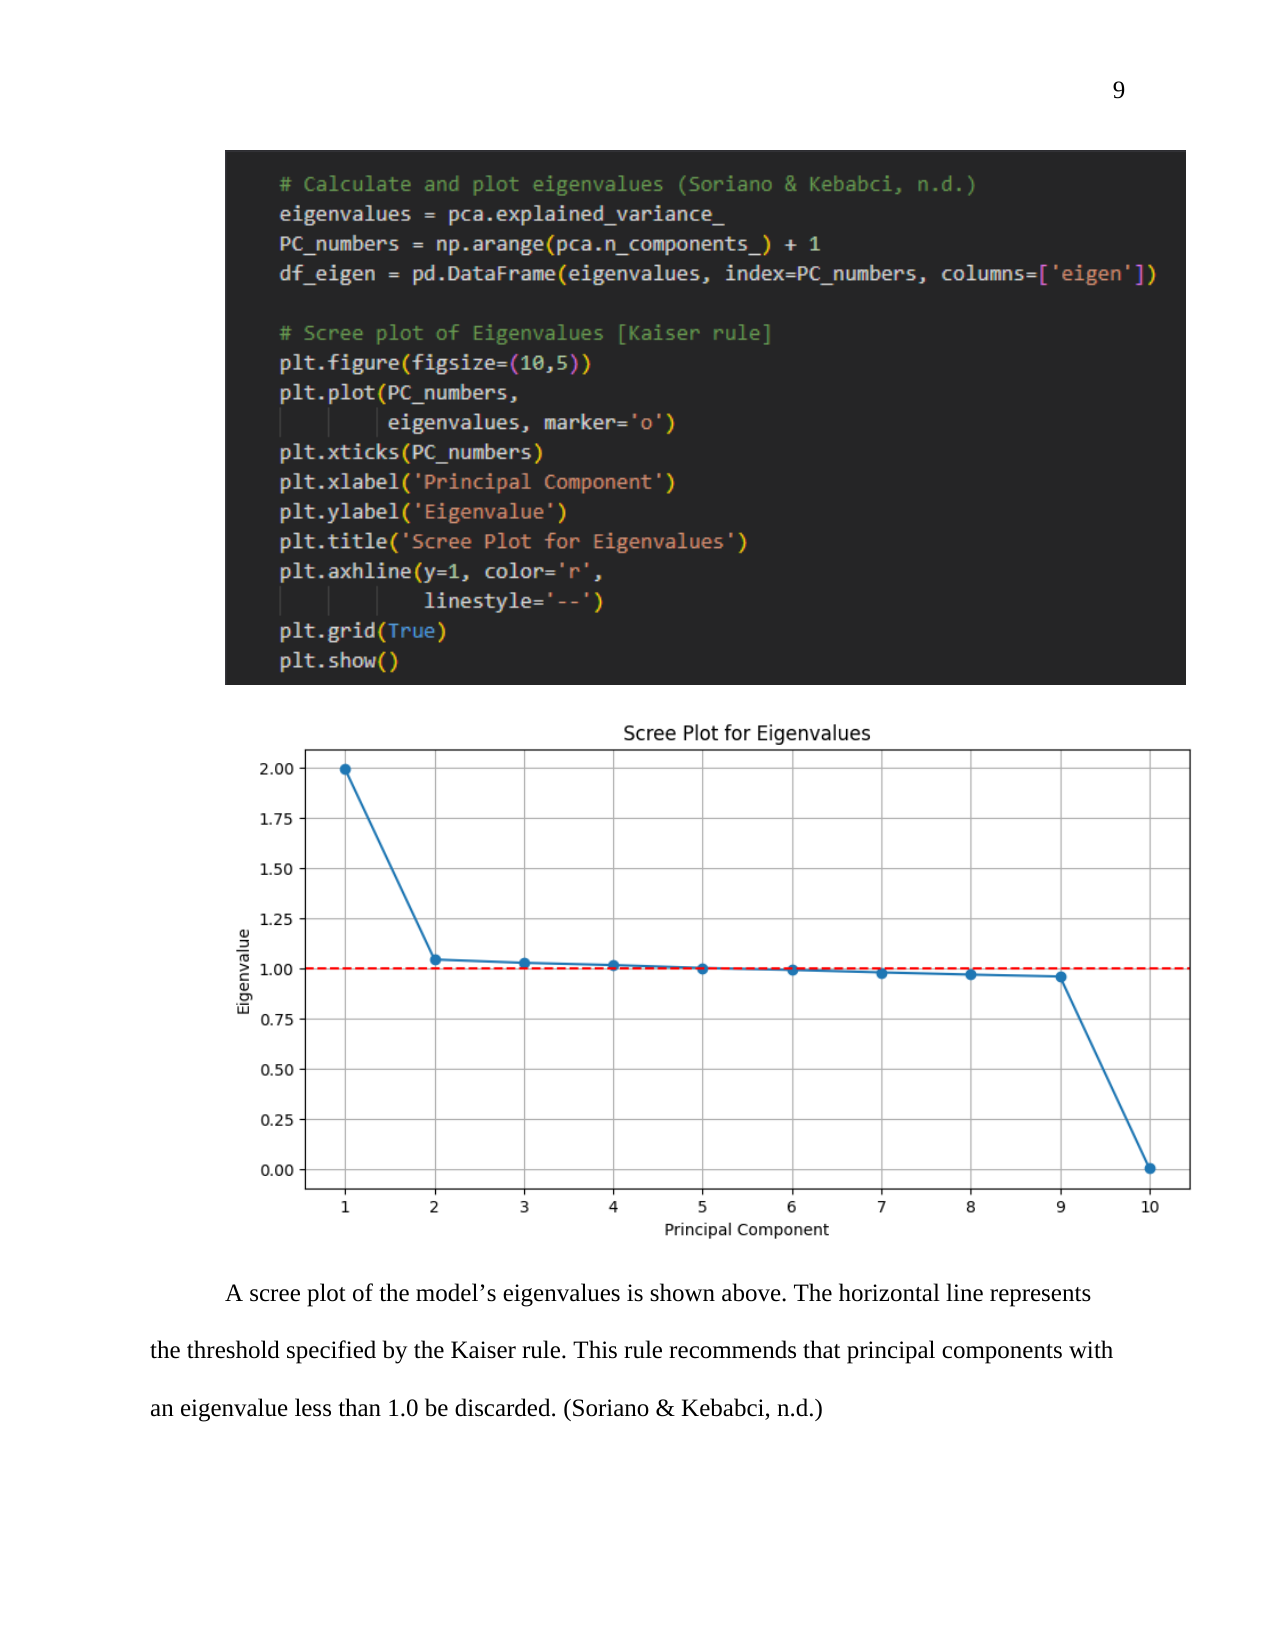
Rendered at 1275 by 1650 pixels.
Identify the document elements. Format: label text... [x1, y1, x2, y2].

picture [225, 713, 1200, 1249]
text A scree plot of the model’s eigenvalues is shown above. The horizontal line represents the threshold specified by the Kaiser rule. This rule recommends that principal components with an eigenvalue less than 1.0 be discarded. [150, 1278, 1125, 1422]
picture [225, 150, 1186, 685]
